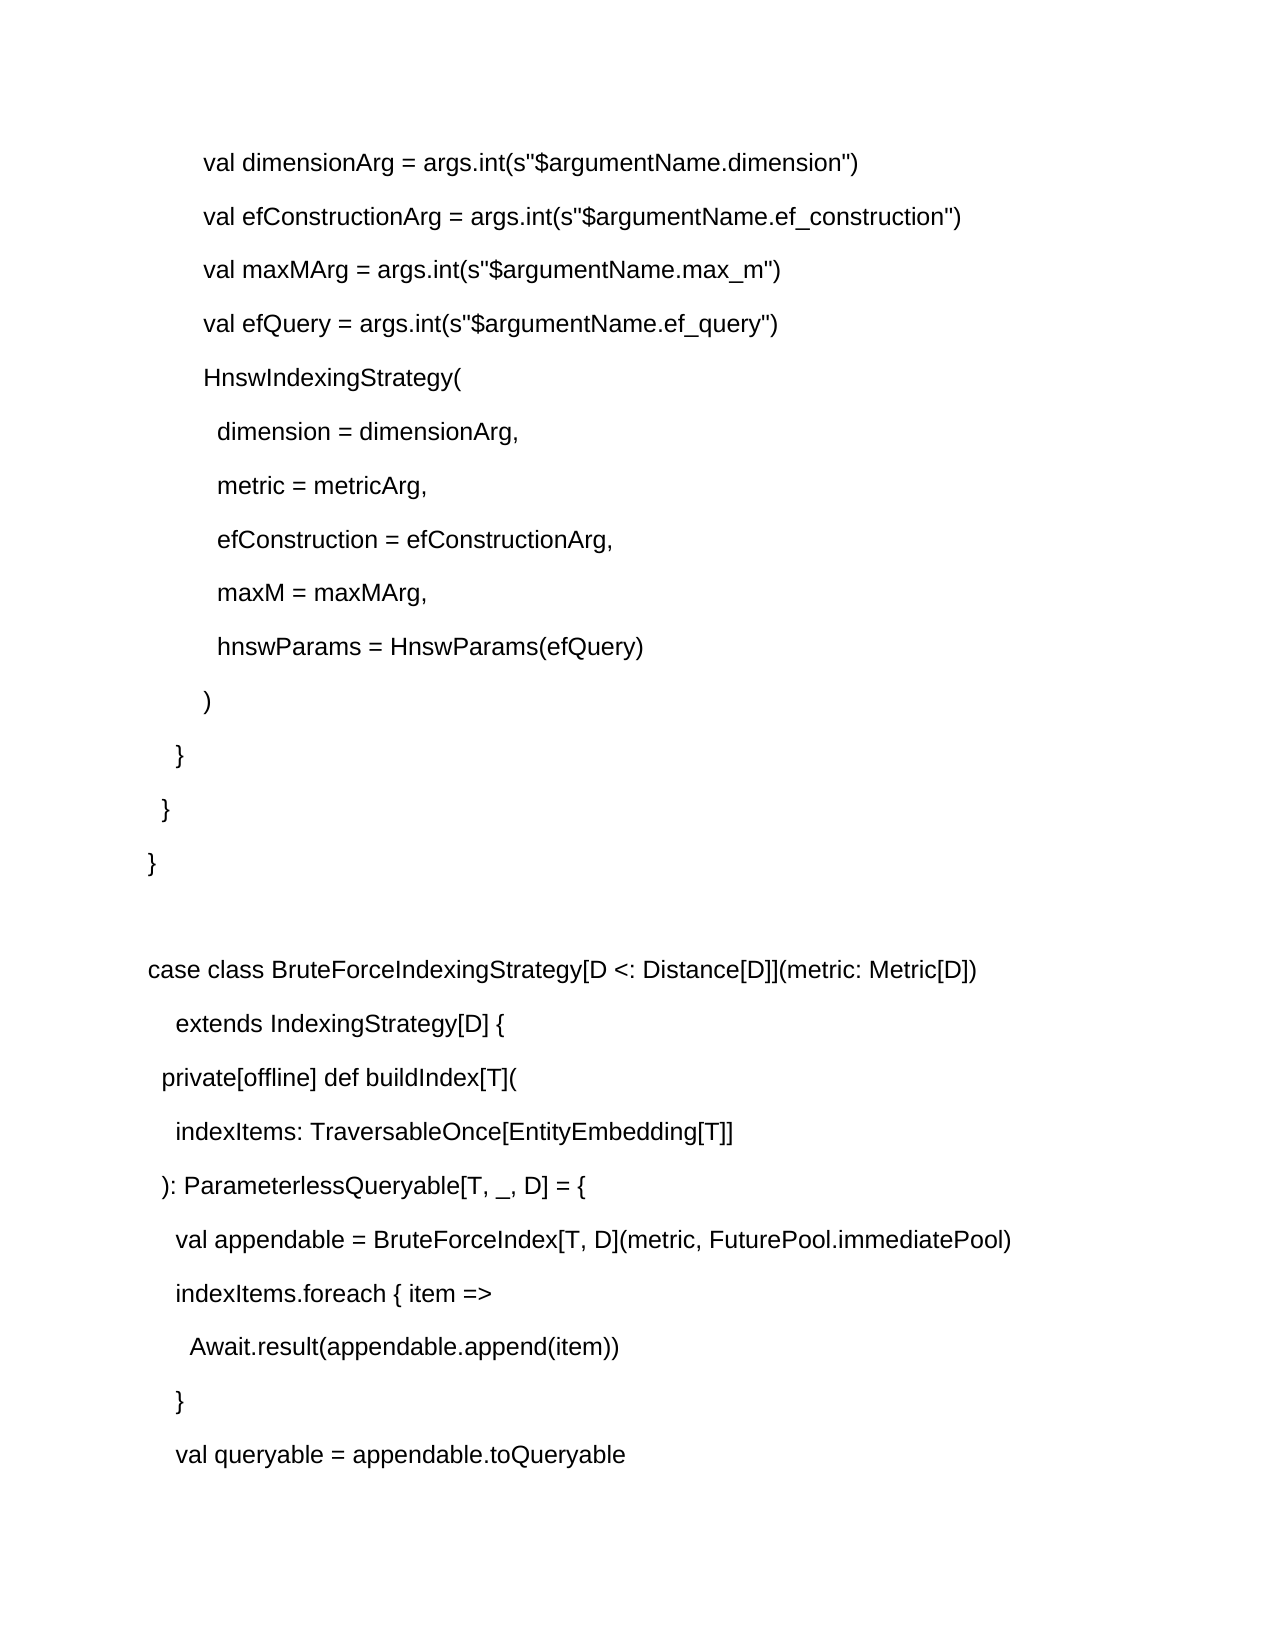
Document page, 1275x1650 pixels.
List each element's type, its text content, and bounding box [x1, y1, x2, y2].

text ): ParameterlessQueryable[T, _, D] = { [148, 1171, 1127, 1199]
text dimension = dimensionArg, [148, 417, 1127, 446]
text efConstruction = efConstructionArg, [148, 524, 1127, 553]
text val appendable = BruteForceIndex[T, D](metric, FuturePool.immediatePool) [148, 1225, 1127, 1253]
text extends IndexingStrategy[D] { [148, 1009, 1127, 1038]
text maxM = maxMArg, [148, 578, 1127, 607]
text indexItems: TraversableOnce[EntityEmbedding[T]] [148, 1117, 1127, 1146]
text val queryable = appendable.toQueryable [148, 1440, 1127, 1469]
text ) [148, 686, 1127, 715]
text hnswParams = HnswParams(efQuery) [148, 632, 1127, 661]
text case class BruteForceIndexingStrategy[D <: Distance[D]](metric: Metric[D]) [148, 955, 1127, 984]
text private[offline] def buildIndex[T]( [148, 1063, 1127, 1092]
text Await.result(appendable.append(item)) [148, 1332, 1127, 1361]
text } [148, 794, 1127, 823]
text val dimensionArg = args.int(s"$argumentName.dimension") [148, 148, 1127, 176]
text indexItems.foreach { item => [148, 1278, 1127, 1307]
text } [148, 1386, 1127, 1415]
text metric = metricArg, [148, 471, 1127, 499]
text } [148, 848, 1127, 876]
text val efConstructionArg = args.int(s"$argumentName.ef_construction") [148, 201, 1127, 230]
text val efQuery = args.int(s"$argumentName.ef_query") [148, 309, 1127, 338]
text HnswIndexingStrategy( [148, 363, 1127, 392]
text } [148, 740, 1127, 769]
text val maxMArg = args.int(s"$argumentName.max_m") [148, 255, 1127, 284]
